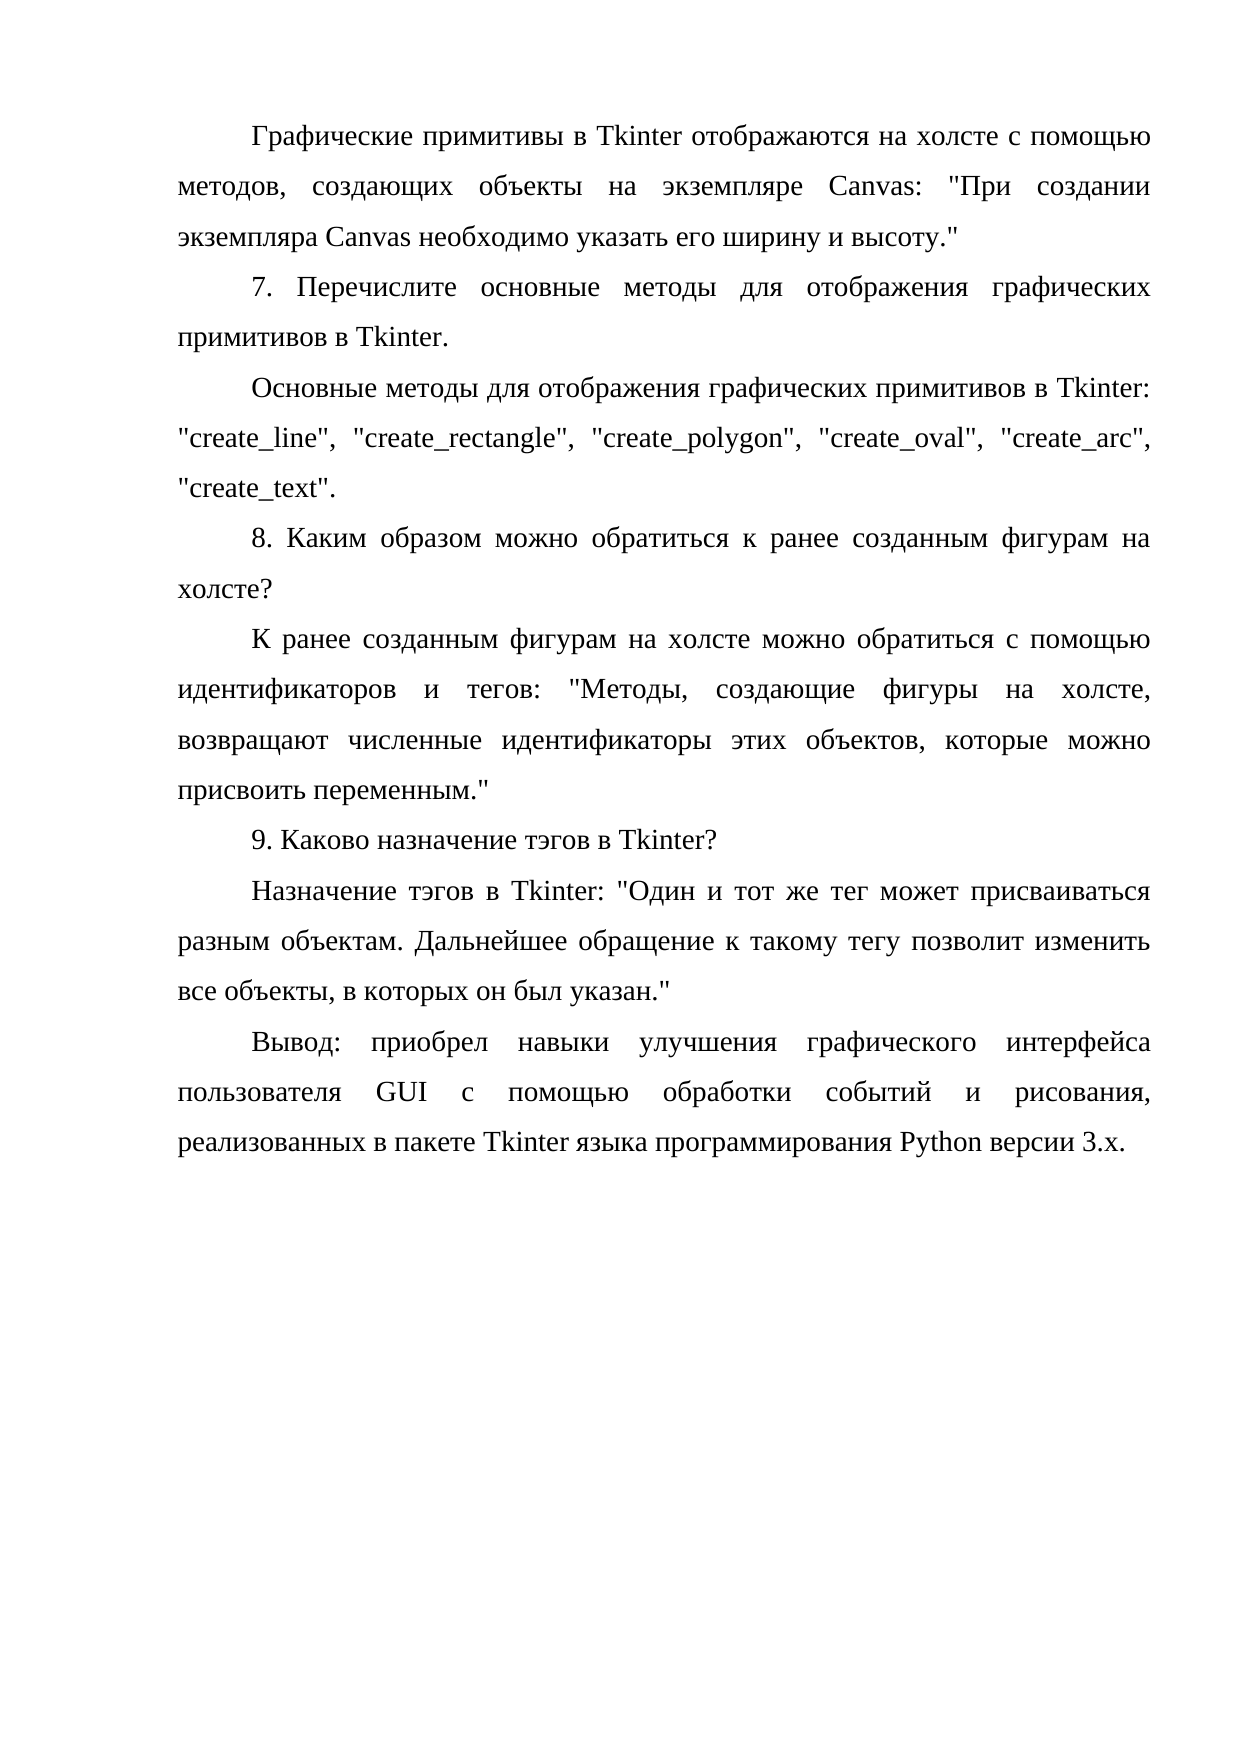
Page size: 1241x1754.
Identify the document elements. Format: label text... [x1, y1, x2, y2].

text 9. Каково назначение тэгов в Tkinter? [177, 822, 1152, 856]
text Назначение тэгов в Tkinter: "Один и тот же тег может присваиваться разным объектам. Дальнейшее обращение к такому тегу позволит изменить все объекты, в которых он был указан." [177, 873, 1152, 1007]
text Вывод: приобрел навыки улучшения графического интерфейса пользователя GUI с помощью обработки событий и рисования, реализованных в пакете Tkinter языка программирования Python версии 3.x. [177, 1024, 1152, 1158]
text Основные методы для отображения графических примитивов в Tkinter: "create_line", "create_rectangle", "create_polygon", "create_oval", "create_arc", "create_text". [177, 370, 1152, 504]
text 8. Каким образом можно обратиться к ранее созданным фигурам на холсте? [177, 521, 1152, 604]
text 7. Перечислите основные методы для отображения графических примитивов в Tkinter. [177, 269, 1152, 353]
text Графические примитивы в Tkinter отображаются на холсте с помощью методов, создающих объекты на экземпляре Canvas: "При создании экземпляра Canvas необходимо указать его ширину и высоту." [177, 118, 1152, 252]
text К ранее созданным фигурам на холсте можно обратиться с помощью идентификаторов и тегов: "Методы, создающие фигуры на холсте, возвращают численные идентификаторы этих объектов, которые можно присвоить переменным." [177, 621, 1152, 806]
